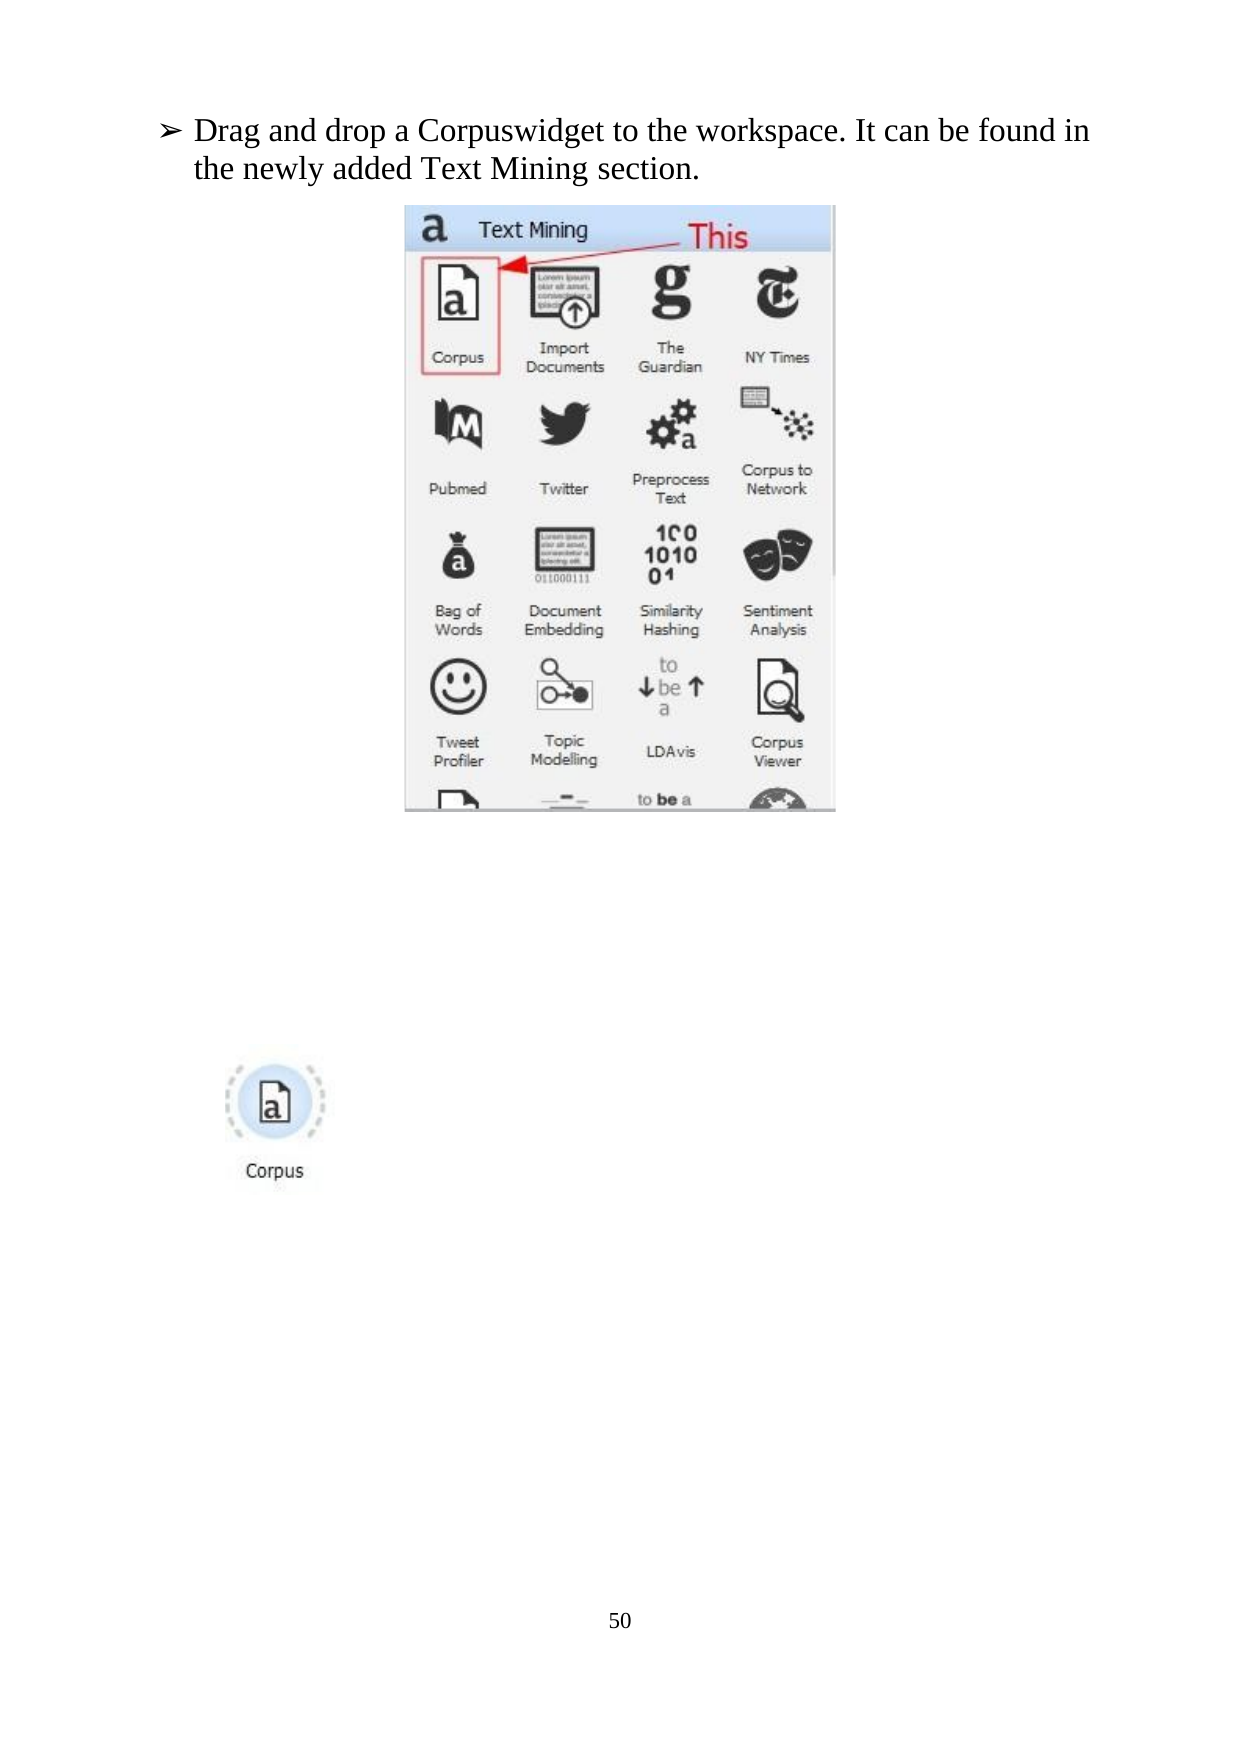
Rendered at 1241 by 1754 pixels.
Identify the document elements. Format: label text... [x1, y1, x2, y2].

picture [404, 205, 836, 812]
list Drag and drop a Corpuswidget to the workspace. It can be found in the newly added Text Mining section. [156, 107, 1091, 187]
picture [225, 1044, 336, 1195]
